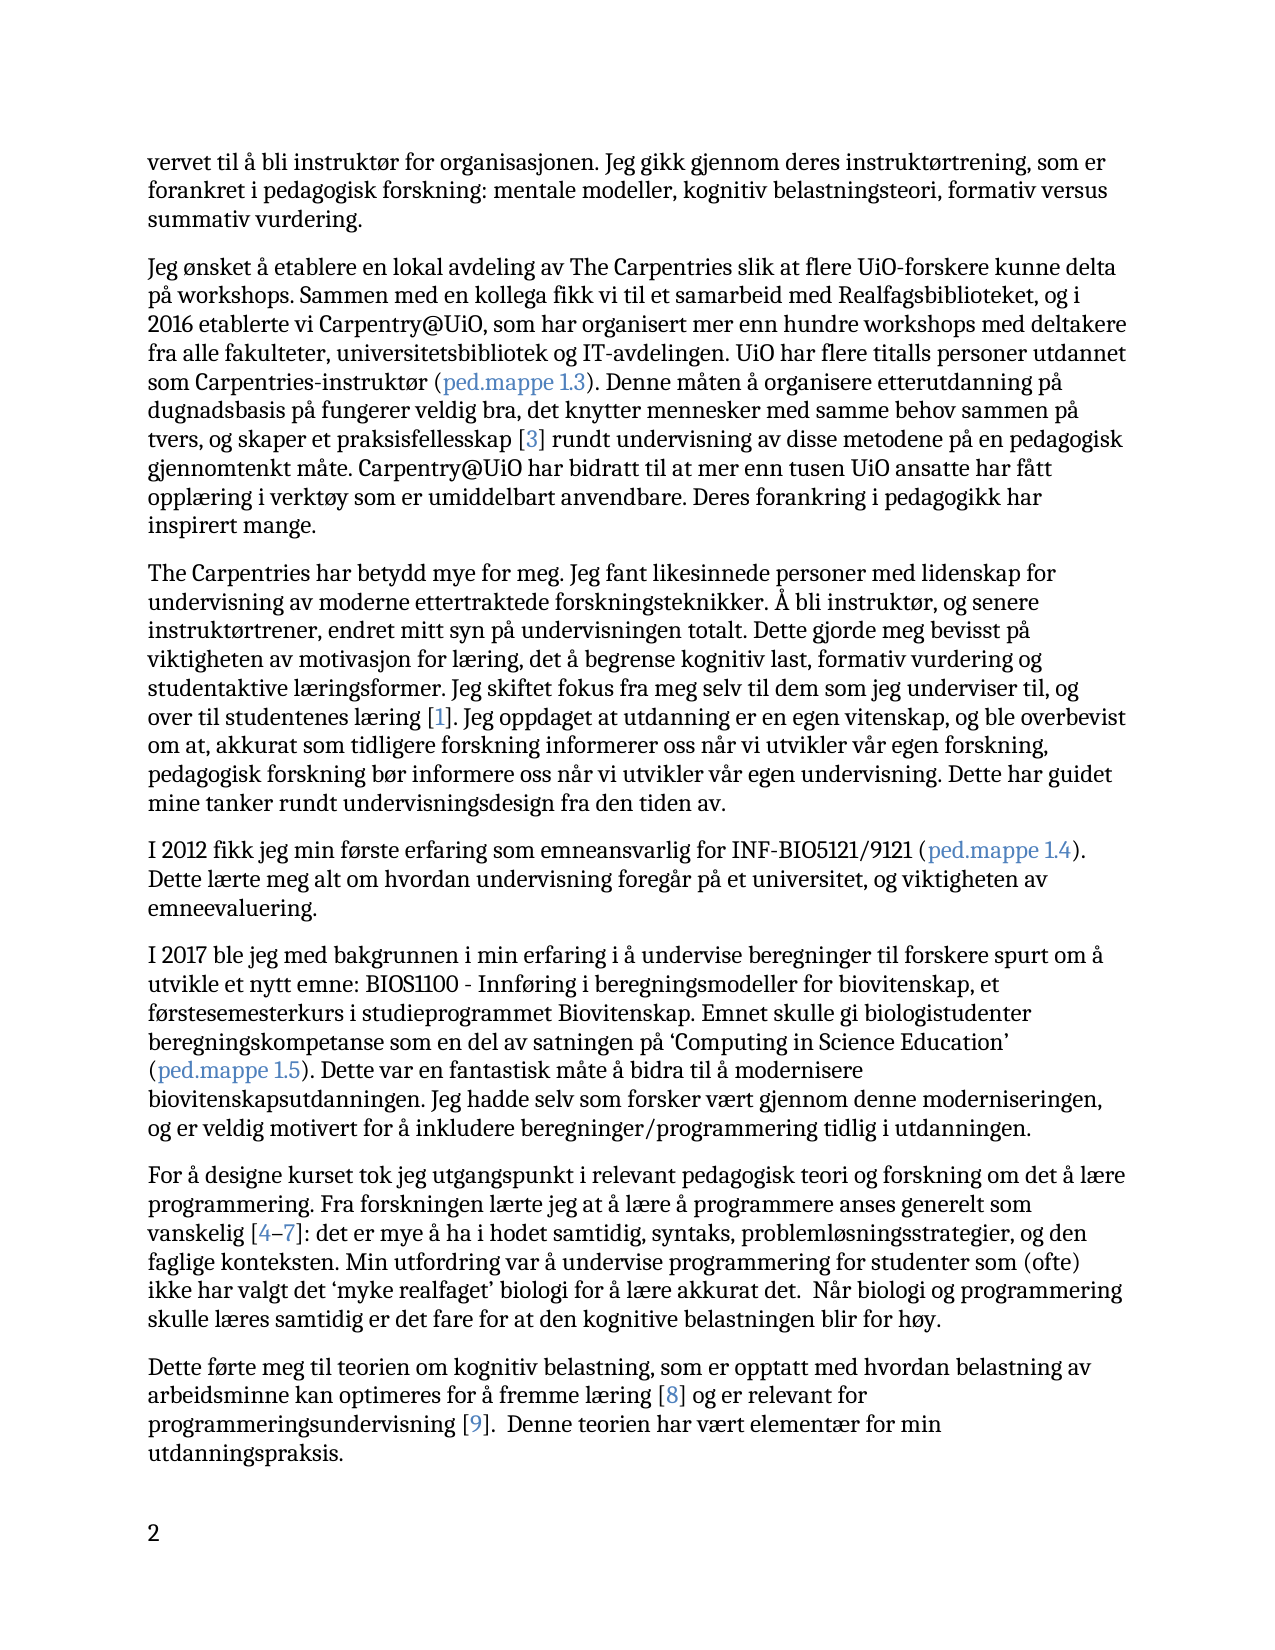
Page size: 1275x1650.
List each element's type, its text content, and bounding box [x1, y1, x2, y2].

text I 2017 ble jeg med bakgrunnen i min erfaring i å undervise beregninger til forskere spurt om å utvikle et nytt emne: BIOS1100 - Innføring i beregningsmodeller for biovitenskap, et førstesemesterkurs i studieprogrammet Biovitenskap. Emnet skulle gi biologistudenter beregningskompetanse som en del av satningen på ‘Computing in Science Education’ (ped.mappe 1.5). Dette var en fantastisk måte å bidra til å modernisere biovitenskapsutdanningen. Jeg hadde selv som forsker vært gjennom denne moderniseringen, og er veldig motivert for å inkludere beregninger/programmering tidlig i utdanningen. [148, 941, 1127, 1143]
text Dette førte meg til teorien om kognitiv belastning, som er opptatt med hvordan belastning av arbeidsminne kan optimeres for å fremme læring [8] og er relevant for programmeringsundervisning [9]. Denne teorien har vært elementær for min utdanningspraksis. [148, 1353, 1127, 1468]
text The Carpentries har betydd mye for meg. Jeg fant likesinnede personer med lidenskap for undervisning av moderne ettertraktede forskningsteknikker. Å bli instruktør, og senere instruktørtrener, endret mitt syn på undervisningen totalt. Dette gjorde meg bevisst på viktigheten av motivasjon for læring, det å begrense kognitiv last, formativ vurdering og studentaktive læringsformer. Jeg skiftet fokus fra meg selv til dem som jeg underviser til, og over til studentenes læring [1]. Jeg oppdaget at utdanning er en egen vitenskap, og ble overbevist om at, akkurat som tidligere forskning informerer oss når vi utvikler vår egen forskning, pedagogisk forskning bør informere oss når vi utvikler vår egen undervisning. Dette har guidet mine tanker rundt undervisningsdesign fra den tiden av. [148, 559, 1127, 818]
text For å designe kurset tok jeg utgangspunkt i relevant pedagogisk teori og forskning om det å lære programmering. Fra forskningen lærte jeg at å lære å programmere anses generelt som vanskelig [4–7]: det er mye å ha i hodet samtidig, syntaks, problemløsningsstrategier, og den faglige konteksten. Min utfordring var å undervise programmering for studenter som (ofte) ikke har valgt det ‘myke realfaget’ biologi for å lære akkurat det. Når biologi og programmering skulle læres samtidig er det fare for at den kognitive belastningen blir for høy. [148, 1161, 1127, 1334]
text Jeg ønsket å etablere en lokal avdeling av The Carpentries slik at flere UiO-forskere kunne delta på workshops. Sammen med en kollega fikk vi til et samarbeid med Realfagsbiblioteket, og i 2016 etablerte vi Carpentry@UiO, som har organisert mer enn hundre workshops med deltakere fra alle fakulteter, universitetsbibliotek og IT-avdelingen. UiO har flere titalls personer utdannet som Carpentries-instruktør (ped.mappe 1.3). Denne måten å organisere etterutdanning på dugnadsbasis på fungerer veldig bra, det knytter mennesker med samme behov sammen på tvers, og skaper et praksisfellesskap [3] rundt undervisning av disse metodene på en pedagogisk gjennomtenkt måte. Carpentry@UiO har bidratt til at mer enn tusen UiO ansatte har fått opplæring i verktøy som er umiddelbart anvendbare. Deres forankring i pedagogikk har inspirert mange. [148, 253, 1127, 540]
text I 2012 fikk jeg min første erfaring som emneansvarlig for INF-BIO5121/9121 (ped.mappe 1.4). Dette lærte meg alt om hvordan undervisning foregår på et universitet, og viktigheten av emneevaluering. [148, 836, 1127, 923]
